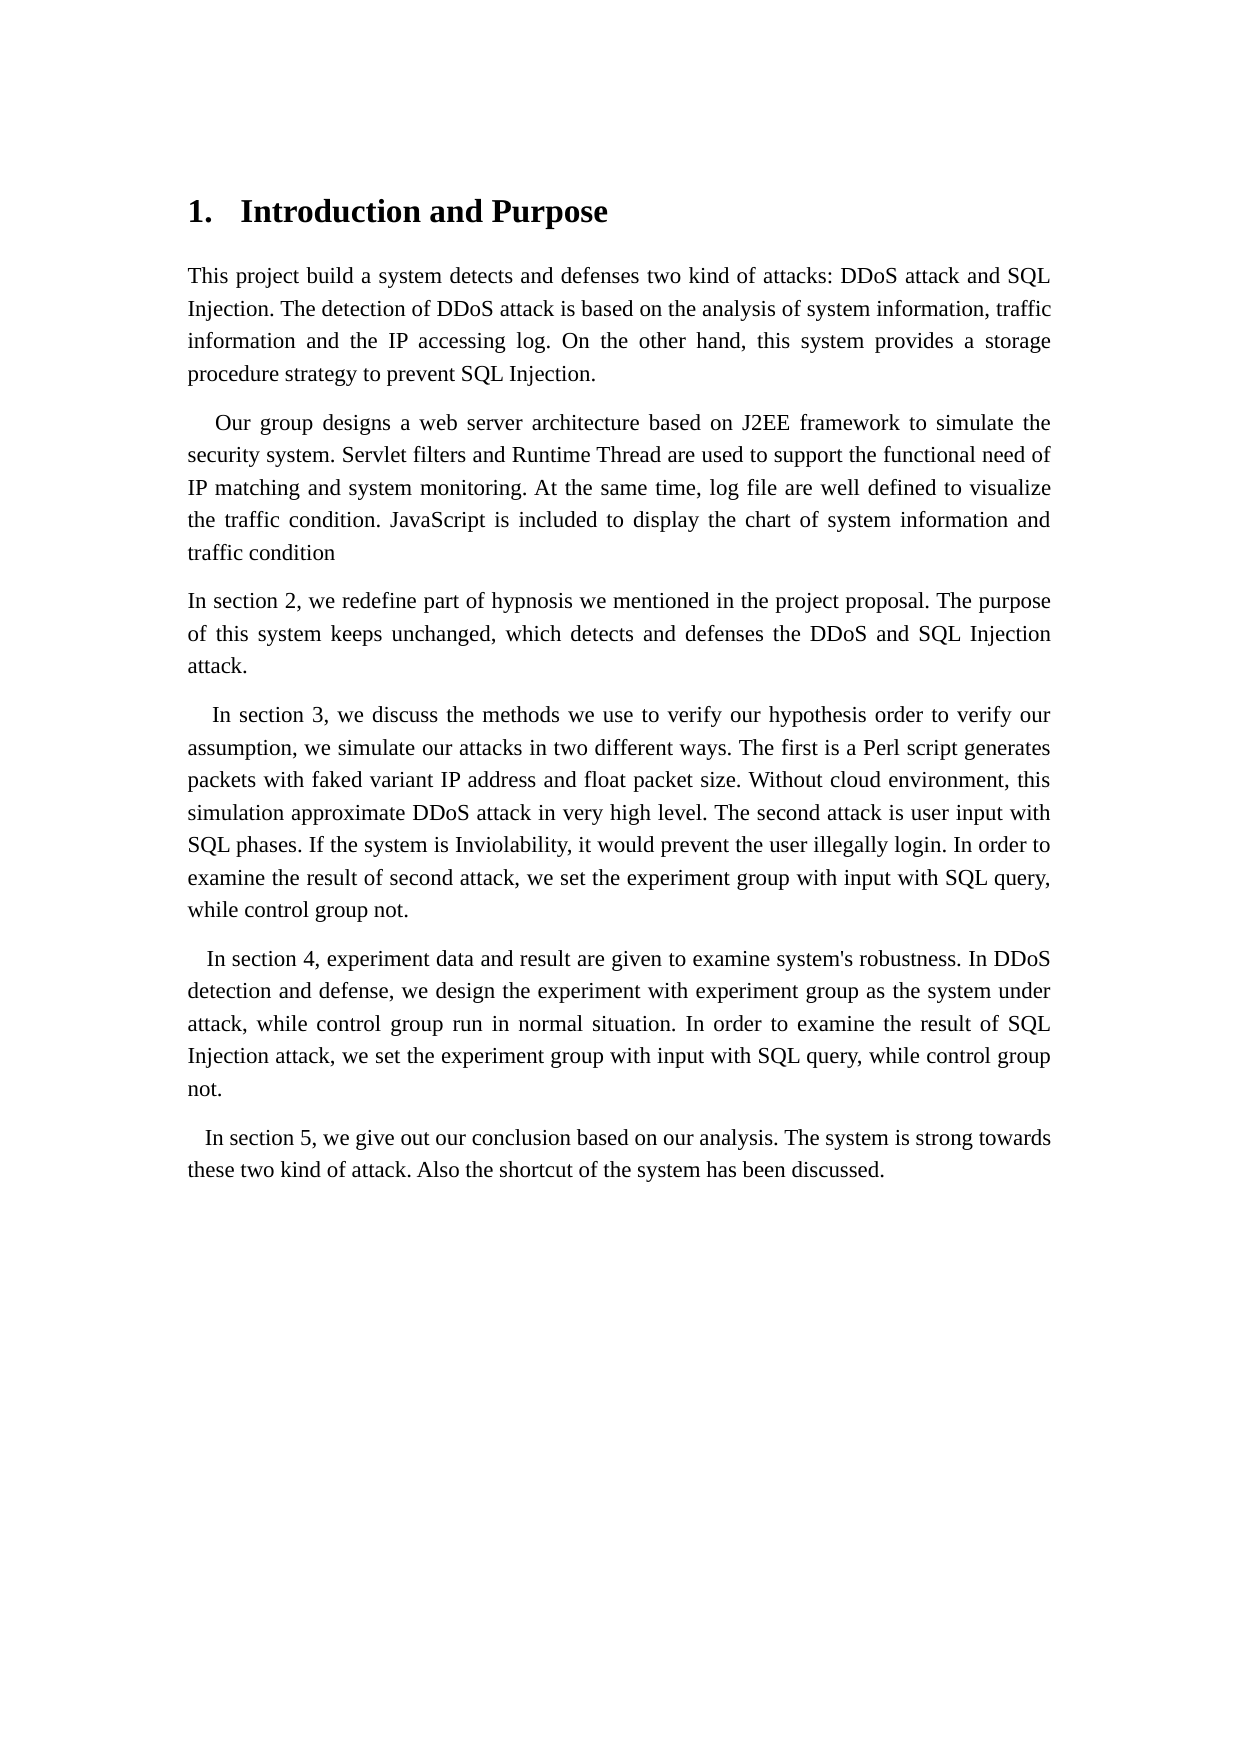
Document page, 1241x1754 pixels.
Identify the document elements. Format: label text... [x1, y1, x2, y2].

text In section 5, we give out our conclusion based on our analysis. The system is strong towards these two kind of attack. Also the shortcut of the system has been discussed. [187, 1121, 1053, 1186]
text In section 4, experiment data and result are given to examine system's robustness. In DDoS detection and defense, we design the experiment with experiment group as the system under attack, while control group run in normal situation. In order to examine the result of SQL Injection attack, we set the experiment group with input with SQL query, while control group not. [187, 942, 1053, 1104]
text This project build a system detects and defenses two kind of attacks: DDoS attack and SQL Injection. The detection of DDoS attack is based on the analysis of system information, traffic information and the IP accessing log. On the other hand, this system provides a storage procedure strategy to prevent SQL Injection. [187, 259, 1053, 389]
text In section 3, we discuss the methods we use to verify our hypothesis order to verify our assumption, we simulate our attacks in two different ways. The first is a Perl script generates packets with faked variant IP address and float packet size. Without cloud environment, this simulation approximate DDoS attack in very high level. The second attack is user input with SQL phases. If the system is Inviolability, it would prevent the user illegally login. In order to examine the result of second attack, we set the experiment group with input with SQL query, while control group not. [187, 698, 1053, 926]
text In section 2, we redefine part of hypnosis we mentioned in the project proposal. The purpose of this system keeps unchanged, which detects and defenses the DDoS and SQL Injection attack. [187, 584, 1053, 682]
text Our group designs a web server architecture based on J2EE framework to simulate the security system. Servlet filters and Runtime Thread are used to support the functional need of IP matching and system monitoring. At the same time, log file are well defined to visualize the traffic condition. JavaScript is included to display the chart of system information and traffic condition [187, 406, 1053, 568]
subtitle Introduction and Purpose [187, 178, 1053, 243]
